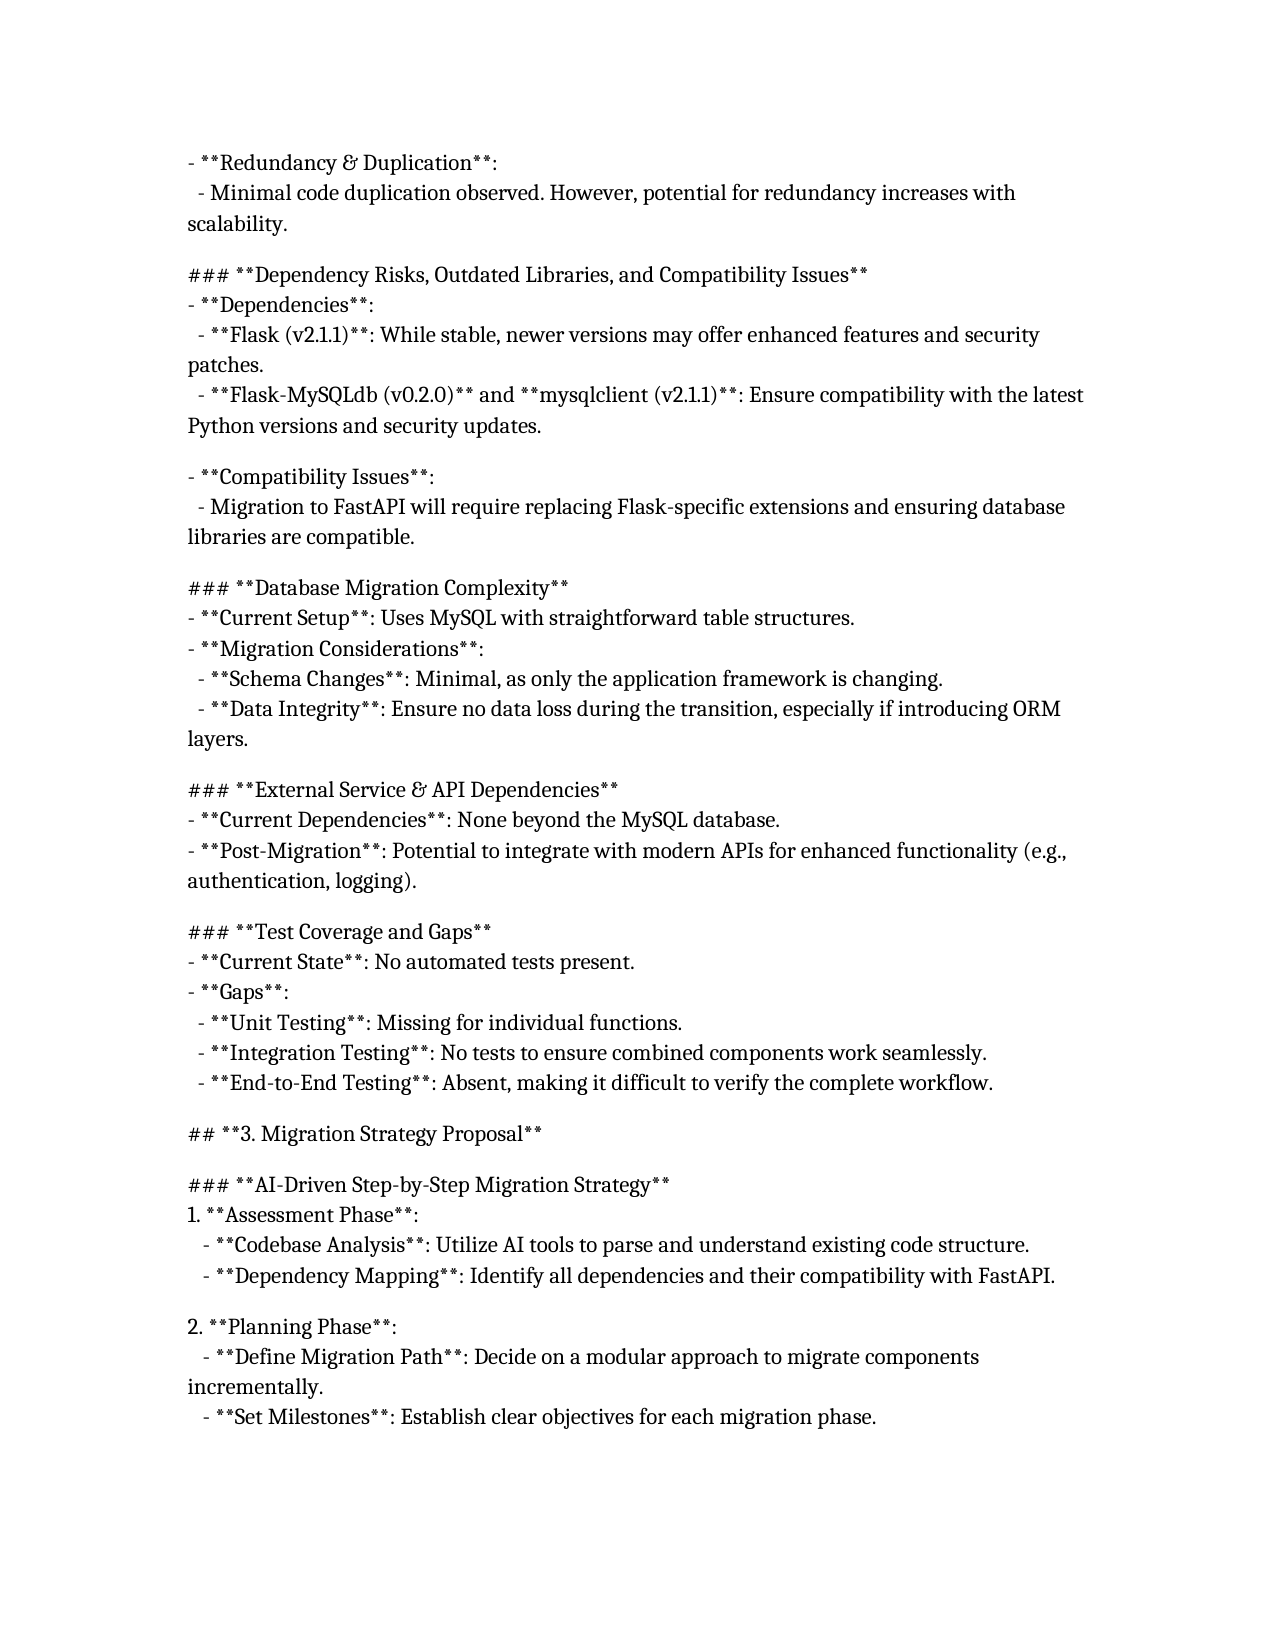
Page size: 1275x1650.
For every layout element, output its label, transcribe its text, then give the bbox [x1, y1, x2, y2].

text 2. **Planning Phase**: - **Define Migration Path**: Decide on a modular approach to migrate components incrementally. - **Set Milestones**: Establish clear objectives for each migration phase. [187, 1313, 1087, 1431]
text ### **Test Coverage and Gaps** - **Current State**: No automated tests present. - **Gaps**: - **Unit Testing**: Missing for individual functions. - **Integration Testing**: No tests to ensure combined components work seamlessly. - **End-to-End Testing**: Absent, making it difficult to verify the complete workflow. [187, 919, 1087, 1096]
text ### **Dependency Risks, Outdated Libraries, and Compatibility Issues** - **Dependencies**: - **Flask (v2.1.1)**: While stable, newer versions may offer enhanced features and security patches. - **Flask-MySQLdb (v0.2.0)** and **mysqlclient (v2.1.1)**: Ensure compatibility with the latest Python versions and security updates. [187, 261, 1087, 439]
text ## **3. Migration Strategy Proposal** [187, 1121, 1087, 1147]
text - **Redundancy & Duplication**: - Minimal code duplication observed. However, potential for redundancy increases with scalability. [187, 150, 1087, 237]
text ### **Database Migration Complexity** - **Current Setup**: Uses MySQL with straightforward table structures. - **Migration Considerations**: - **Schema Changes**: Minimal, as only the application framework is changing. - **Data Integrity**: Ensure no data loss during the transition, especially if introducing ORM layers. [187, 575, 1087, 752]
text ### **External Service & API Dependencies** - **Current Dependencies**: None beyond the MySQL database. - **Post-Migration**: Potential to integrate with modern APIs for enhanced functionality (e.g., authentication, logging). [187, 777, 1087, 894]
text ### **AI-Driven Step-by-Step Migration Strategy** 1. **Assessment Phase**: - **Codebase Analysis**: Utilize AI tools to parse and understand existing code structure. - **Dependency Mapping**: Identify all dependencies and their compatibility with FastAPI. [187, 1172, 1087, 1289]
text - **Compatibility Issues**: - Migration to FastAPI will require replacing Flask-specific extensions and ensuring database libraries are compatible. [187, 463, 1087, 550]
